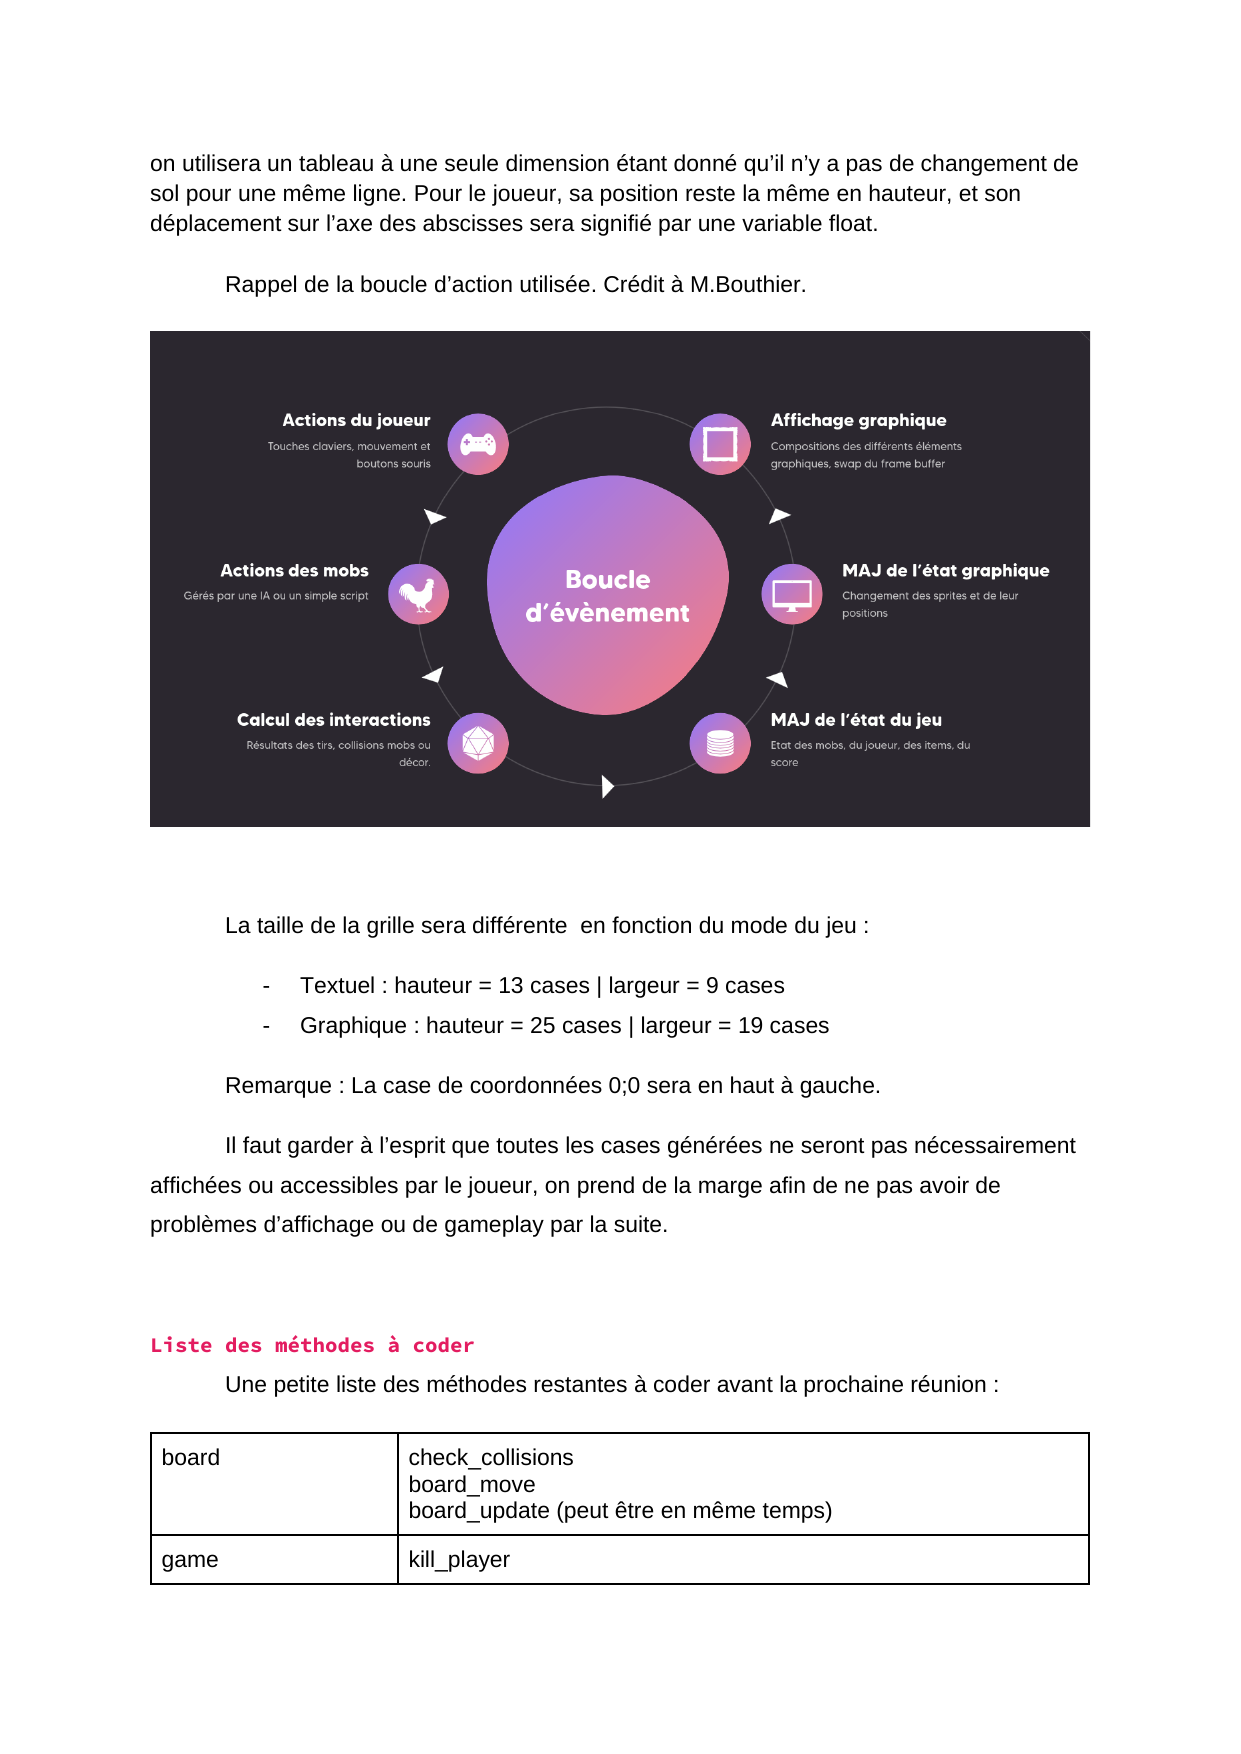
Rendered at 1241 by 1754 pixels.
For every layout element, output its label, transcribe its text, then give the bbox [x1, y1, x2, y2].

subtitle Liste des méthodes à coder [150, 1332, 1090, 1358]
table_header board [152, 1434, 397, 1534]
text Rappel de la boucle d’action utilisée. Crédit à M.Bouthier. [150, 271, 1090, 297]
picture [150, 331, 1091, 827]
table_header check_collisions board_move board_update (peut être en même temps) [399, 1434, 1088, 1534]
text Une petite liste des méthodes restantes à coder avant la prochaine réunion : [150, 1371, 1090, 1398]
text Remarque : La case de coordonnées 0;0 sera en haut à gauche. [150, 1072, 1090, 1098]
text La taille de la grille sera différente en fonction du mode du jeu : [150, 912, 1090, 938]
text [150, 150, 1090, 237]
list Textuel : hauteur = 13 cases | largeur = 9 cases [262, 972, 1090, 999]
list Graphique : hauteur = 25 cases | largeur = 19 cases [262, 1012, 1090, 1038]
text Il faut garder à l’esprit que toutes les cases générées ne seront pas nécessairement affichées ou accessibles par le joueur, on prend de la marge afin de ne pas avoir de problèmes d’affichage ou de gameplay par la suite. [150, 1132, 1090, 1238]
table_cell game [152, 1536, 397, 1583]
table_cell kill_player [399, 1536, 1088, 1583]
